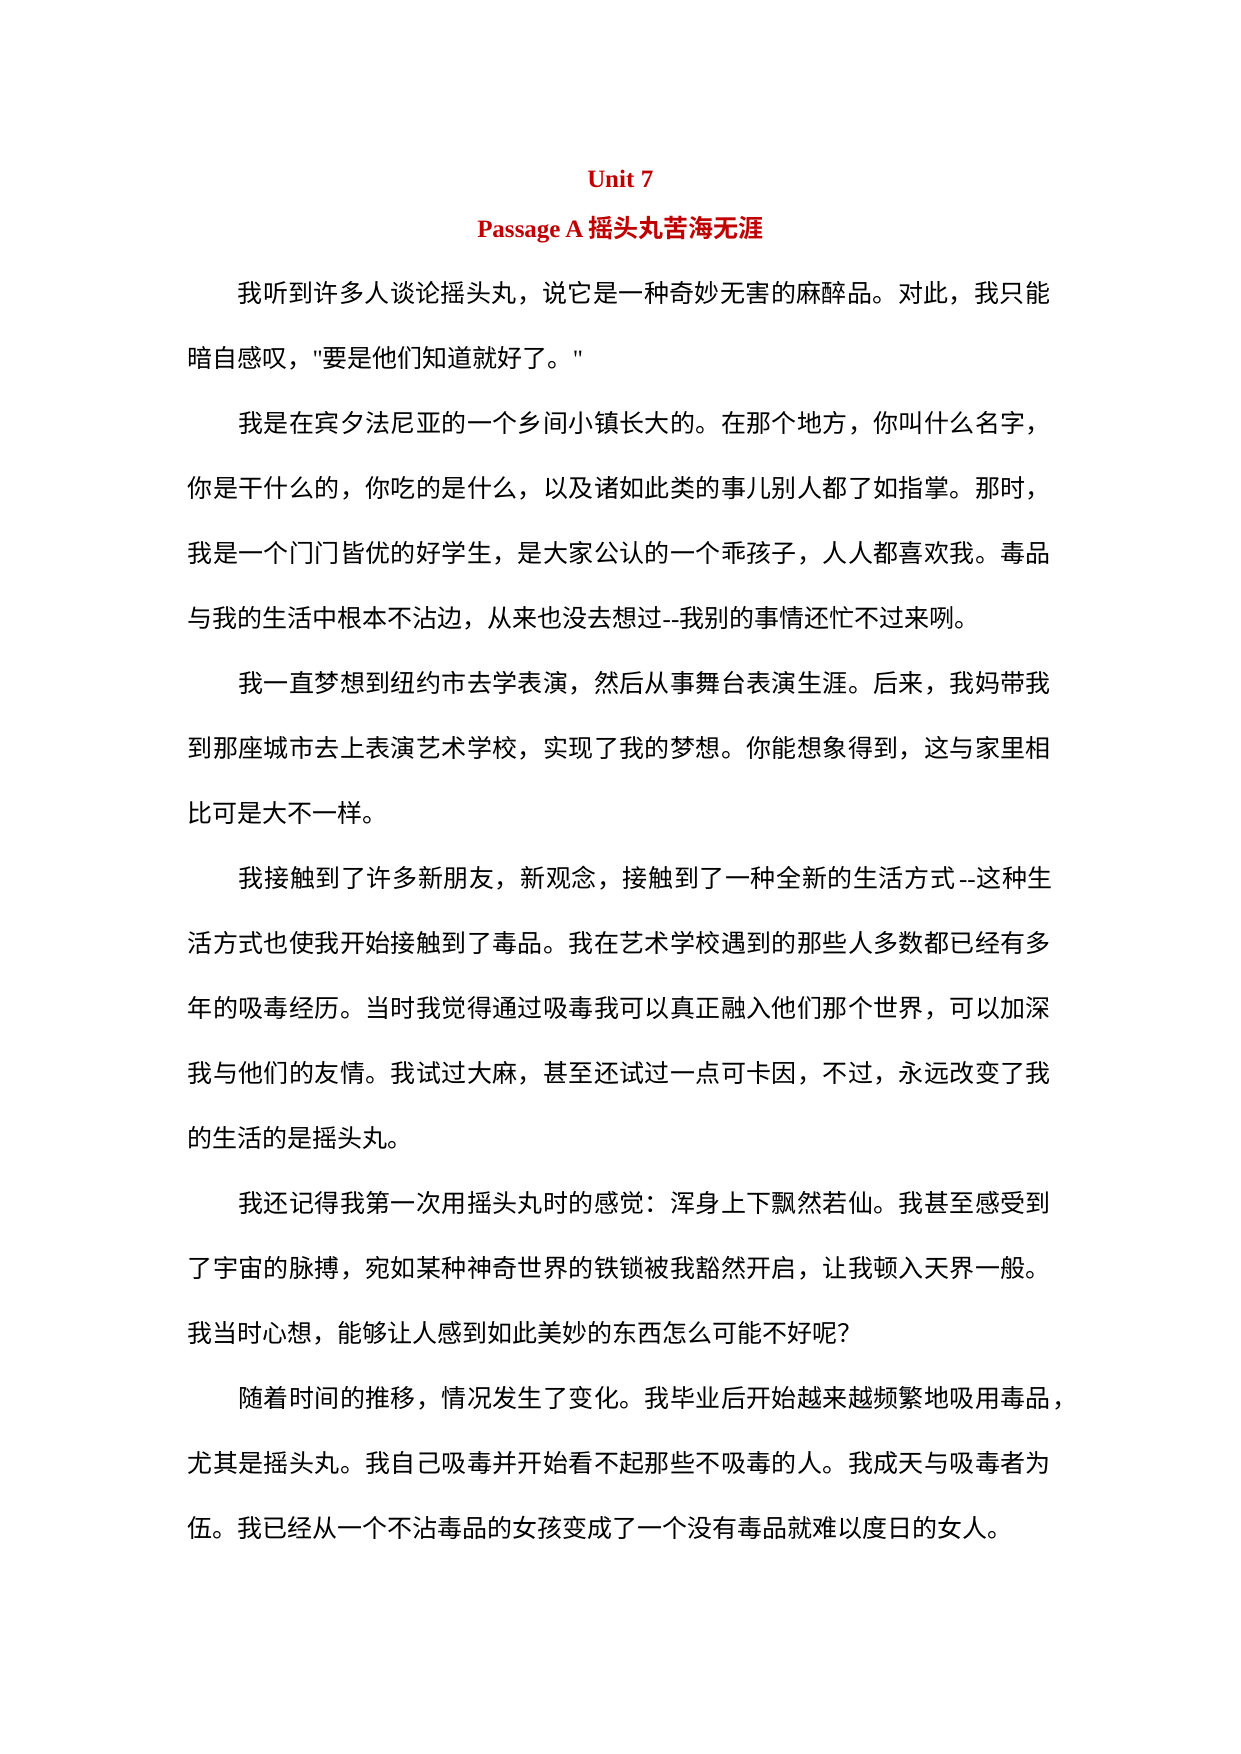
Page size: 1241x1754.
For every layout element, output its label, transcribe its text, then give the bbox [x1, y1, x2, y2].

text 我一直梦想到纽约市去学表演，然后从事舞台表演生涯。后来，我妈带我到那座城市去上表演艺术学校，实现了我的梦想。你能想象得到，这与家里相比可是大不一样。 [187, 649, 1053, 844]
text 我还记得我第一次用摇头丸时的感觉：浑身上下飘然若仙。我甚至感受到了宇宙的脉搏，宛如某种神奇世界的铁锁被我豁然开启，让我顿入天界一般。我当时心想，能够让人感到如此美妙的东西怎么可能不好呢？ [187, 1169, 1053, 1364]
text Unit 7 [187, 162, 1053, 194]
text 随着时间的推移，情况发生了变化。我毕业后开始越来越频繁地吸用毒品，尤其是摇头丸。我自己吸毒并开始看不起那些不吸毒的人。我成天与吸毒者为伍。我已经从一个不沾毒品的女孩变成了一个没有毒品就难以度日的女人。 [187, 1364, 1053, 1559]
text 我是在宾夕法尼亚的一个乡间小镇长大的。在那个地方，你叫什么名字，你是干什么的，你吃的是什么，以及诸如此类的事儿别人都了如指掌。那时，我是一个门门皆优的好学生，是大家公认的一个乖孩子，人人都喜欢我。毒品与我的生活中根本不沾边，从来也没去想过--我别的事情还忙不过来咧。 [187, 389, 1053, 649]
text 我接触到了许多新朋友，新观念，接触到了一种全新的生活方式--这种生活方式也使我开始接触到了毒品。我在艺术学校遇到的那些人多数都已经有多年的吸毒经历。当时我觉得通过吸毒我可以真正融入他们那个世界，可以加深我与他们的友情。我试过大麻，甚至还试过一点可卡因，不过，永远改变了我的生活的是摇头丸。 [187, 844, 1053, 1169]
text Passage A摇头丸苦海无涯 [187, 194, 1053, 259]
text 我听到许多人谈论摇头丸，说它是一种奇妙无害的麻醉品。对此，我只能暗自感叹，"要是他们知道就好了。" [187, 259, 1053, 389]
